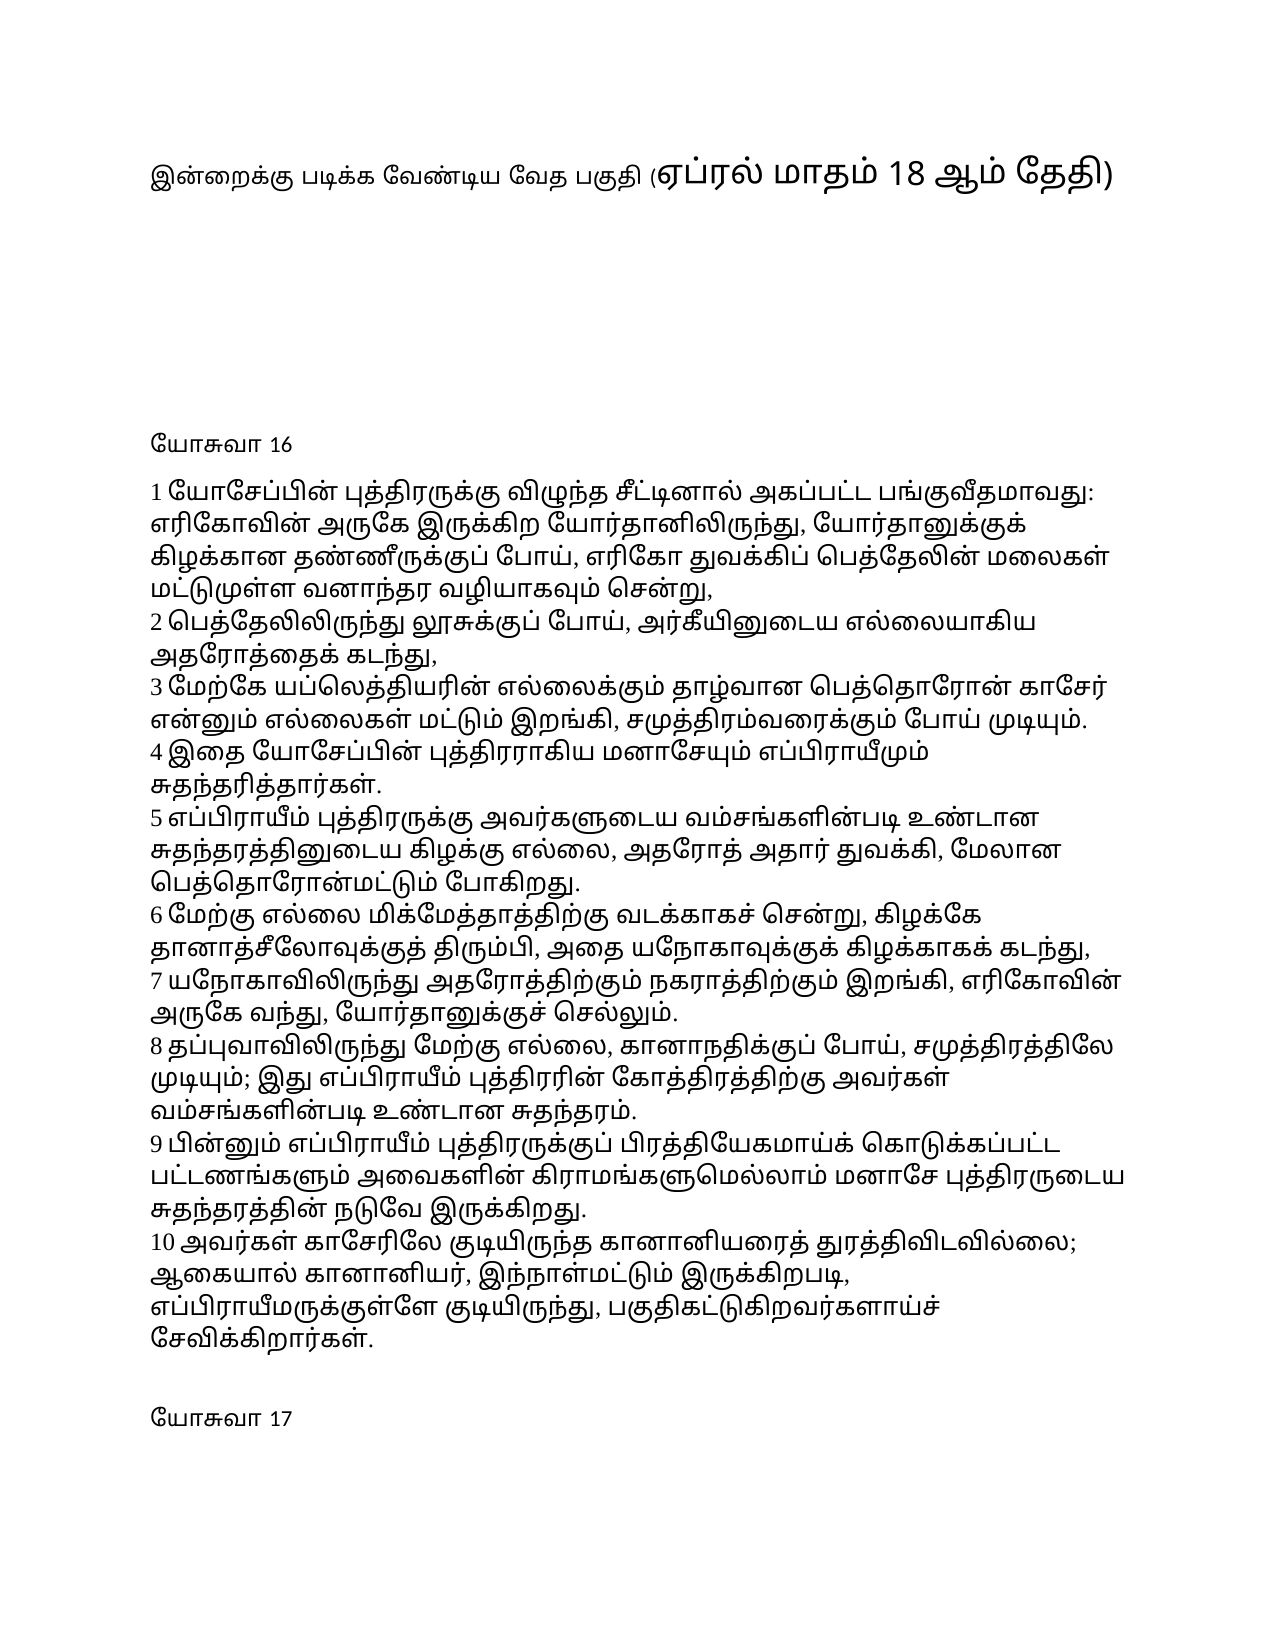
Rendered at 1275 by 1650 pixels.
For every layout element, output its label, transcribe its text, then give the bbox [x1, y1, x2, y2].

text 7யநோகாவிலிருந்து அதரோத்திற்கும் நகராத்திற்கும் இறங்கி, எரிகோவின் அருகே வந்து, யோர்தானுக்குச் செல்லும். [150, 966, 1125, 1031]
text 8தப்புவாவிலிருந்து மேற்கு எல்லை, கானாநதிக்குப் போய், சமுத்திரத்திலே முடியும்; இது எப்பிராயீம் புத்திரரின் கோத்திரத்திற்கு அவர்கள் வம்சங்களின்படி உண்டான சுதந்தரம். [150, 1031, 1125, 1129]
text 10அவர்கள் காசேரிலே குடியிருந்த கானானியரைத் துரத்திவிடவில்லை; ஆகையால் கானானியர், இந்நாள்மட்டும் இருக்கிறபடி, எப்பிராயீமருக்குள்ளே குடியிருந்து, பகுதிகட்டுகிறவர்களாய்ச் சேவிக்கிறார்கள். [150, 1227, 1125, 1357]
text 3மேற்கே யப்லெத்தியரின் எல்லைக்கும் தாழ்வான பெத்தொரோன் காசேர் என்னும் எல்லைகள் மட்டும் இறங்கி, சமுத்திரம்வரைக்கும் போய் முடியும். [150, 672, 1125, 737]
text 5எப்பிராயீம் புத்திரருக்கு அவர்களுடைய வம்சங்களின்படி உண்டான சுதந்தரத்தினுடைய கிழக்கு எல்லை, அதரோத் அதார் துவக்கி, மேலான பெத்தொரோன்மட்டும் போகிறது. [150, 803, 1125, 901]
text இன்றைக்கு படிக்க வேண்டிய வேத பகு‌தி (ஏப்ரல் மாதம் 18 ஆம் தேதி) [150, 150, 1125, 195]
text 6மேற்கு எல்லை மிக்மேத்தாத்திற்கு வடக்காகச் சென்று, கிழக்கே தானாத்சீலோவுக்குத் திரும்பி, அதை யநோகாவுக்குக் கிழக்காகக் கடந்து, [150, 901, 1125, 966]
text 9பின்னும் எப்பிராயீம் புத்திரருக்குப் பிரத்தியேகமாய்க் கொடுக்கப்பட்ட பட்டணங்களும் அவைகளின் கிராமங்களுமெல்லாம் மனாசே புத்திரருடைய சுதந்தரத்தின் நடுவே இருக்கிறது. [150, 1129, 1125, 1227]
text 2பெத்தேலிலிருந்து லூசுக்குப் போய், அர்கீயினுடைய எல்லையாகிய அதரோத்தைக் கடந்து, [150, 607, 1125, 672]
text 4இதை யோசேப்பின் புத்திரராகிய மனாசேயும் எப்பிராயீமும் சுதந்தரித்தார்கள். [150, 737, 1125, 803]
text யோசுவா 16 [150, 430, 1125, 458]
text 1யோசேப்பின் புத்திரருக்கு விழுந்த சீட்டினால் அகப்பட்ட பங்குவீதமாவது: எரிகோவின் அருகே இருக்கிற யோர்தானிலிருந்து, யோர்தானுக்குக் கிழக்கான தண்ணீருக்குப் போய், எரிகோ துவக்கிப் பெத்தேலின் மலைகள் மட்டுமுள்ள வனாந்தர வழியாகவும் சென்று, [150, 477, 1125, 607]
text யோசுவா 17 [150, 1404, 1125, 1432]
